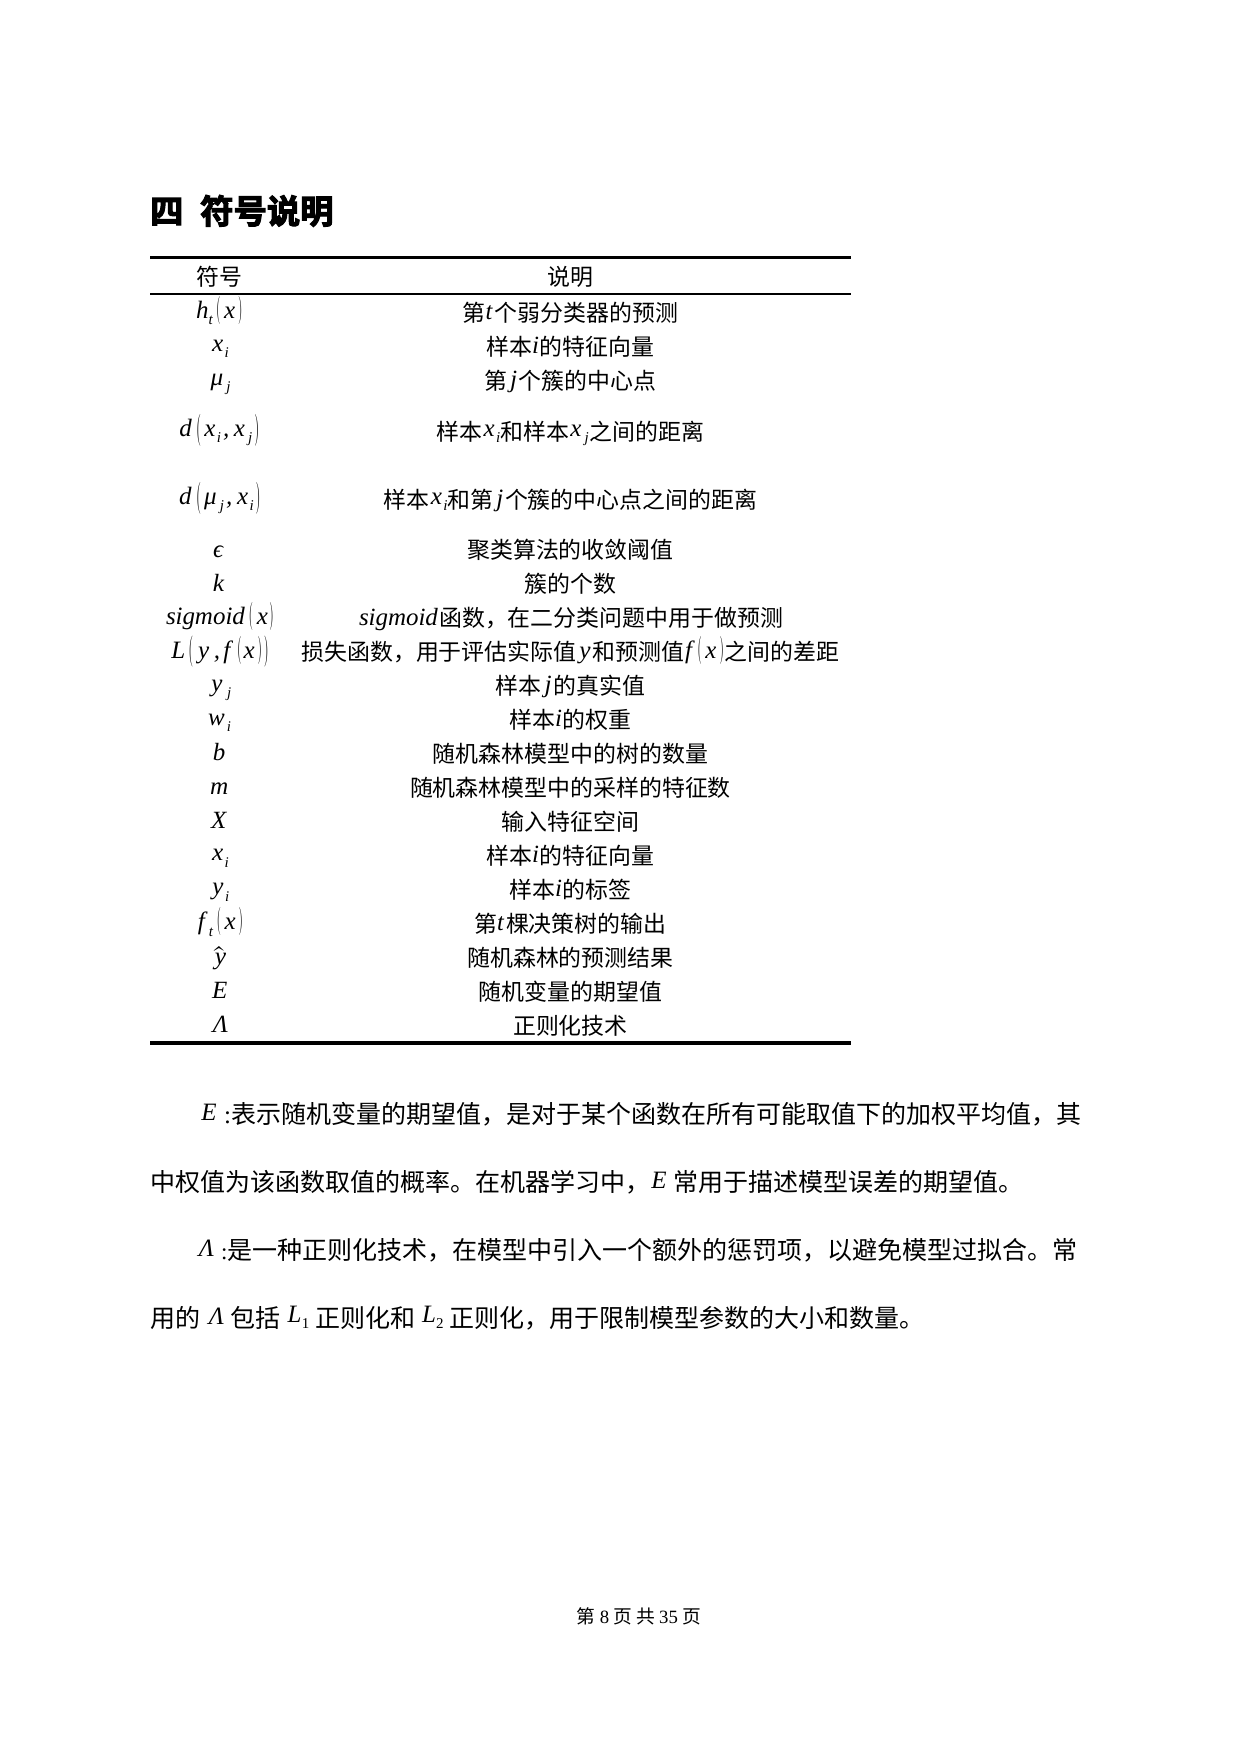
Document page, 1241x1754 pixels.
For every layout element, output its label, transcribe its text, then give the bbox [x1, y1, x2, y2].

table_cell 样本和第个簇的中心点之间的距离 [289, 464, 851, 532]
table_cell 随机变量的期望值 [289, 974, 851, 1007]
table_cell [150, 940, 289, 973]
table_cell 样本的真实值 [289, 668, 851, 702]
text :是一种正则化技术，在模型中引入一个额外的惩罚项，以避免模型过拟合。常用的 包括 正则化和 正则化，用于限制模型参数的大小和数量。 [150, 1214, 1090, 1350]
table_cell 随机森林模型中的树的数量 [289, 736, 851, 770]
table_cell [150, 566, 289, 600]
table_cell 随机森林的预测结果 [289, 940, 851, 973]
table_header 符号 [150, 259, 289, 293]
table_cell [150, 736, 289, 770]
table_cell 输入特征空间 [289, 804, 851, 838]
table_cell [150, 668, 289, 702]
table_cell 损失函数，用于评估实际值和预测值之间的差距 [289, 634, 851, 668]
table_cell [150, 702, 289, 736]
table_cell [150, 906, 289, 939]
table_cell [150, 634, 289, 668]
table_cell [150, 396, 289, 464]
table_cell 聚类算法的收敛阈值 [289, 532, 851, 566]
table_cell 样本的标签 [289, 872, 851, 906]
table_cell [150, 1008, 289, 1041]
table_cell [150, 974, 289, 1007]
table_cell 样本的特征向量 [289, 838, 851, 872]
table_cell 样本的权重 [289, 702, 851, 736]
table_cell 正则化技术 [289, 1008, 851, 1041]
table_cell [150, 362, 289, 396]
table_cell 样本和样本之间的距离 [289, 396, 851, 464]
table_cell [150, 838, 289, 872]
table_cell [150, 328, 289, 362]
table_cell 样本的特征向量 [289, 328, 851, 362]
text :表示随机变量的期望值，是对于某个函数在所有可能取值下的加权平均值，其中权值为该函数取值的概率。在机器学习中， 常用于描述模型误差的期望值。 [150, 1078, 1090, 1214]
subtitle 符号说明 [150, 175, 1090, 243]
table_cell 函数，在二分类问题中用于做预测 [289, 600, 851, 634]
table_cell 第棵决策树的输出 [289, 906, 851, 939]
table_cell [150, 464, 289, 532]
table_cell [150, 872, 289, 906]
table_cell [150, 532, 289, 566]
table_cell [150, 600, 289, 634]
table_cell 第个弱分类器的预测 [289, 295, 851, 328]
table_cell 第个簇的中心点 [289, 362, 851, 396]
table_cell 簇的个数 [289, 566, 851, 600]
table_cell [150, 295, 289, 328]
table_cell [150, 770, 289, 804]
table_header 说明 [289, 259, 851, 293]
table_cell [150, 804, 289, 838]
table_cell 随机森林模型中的采样的特征数 [289, 770, 851, 804]
